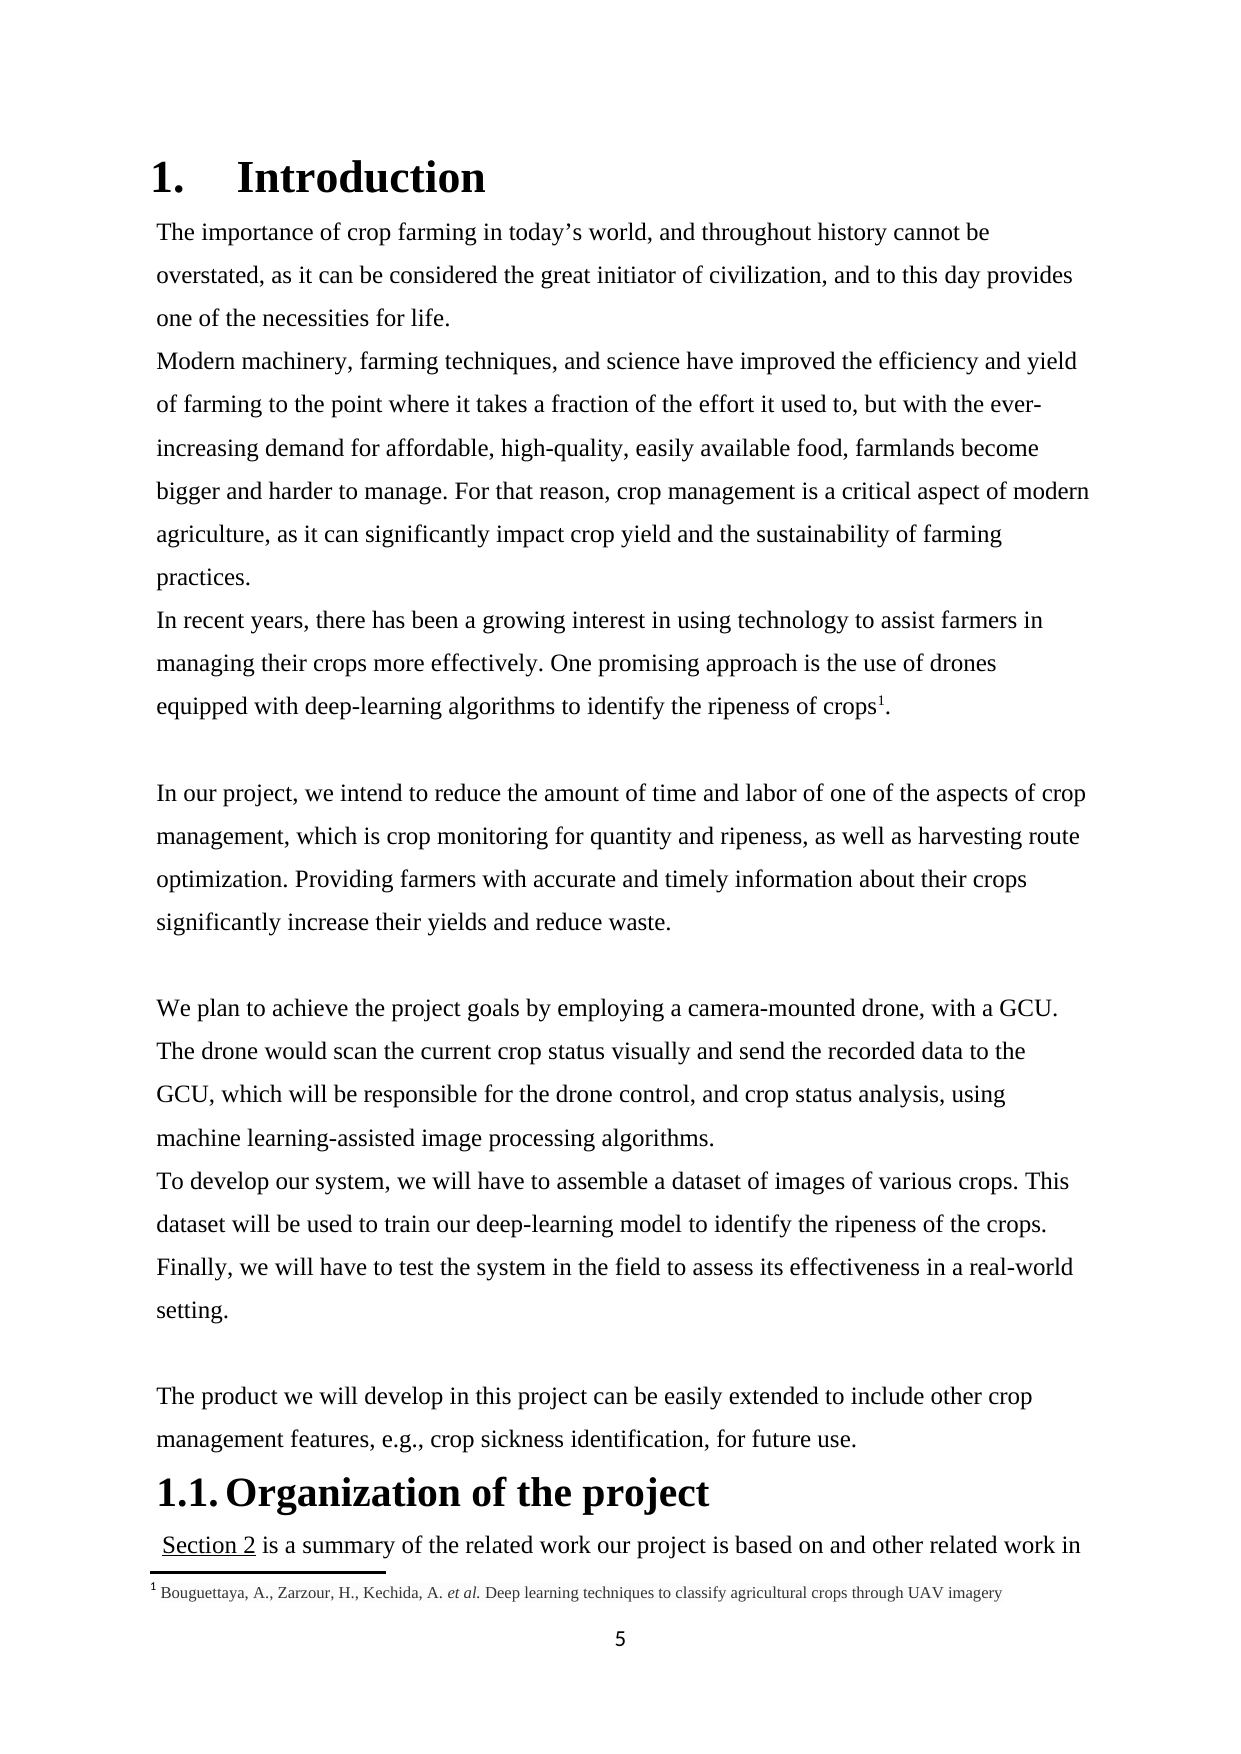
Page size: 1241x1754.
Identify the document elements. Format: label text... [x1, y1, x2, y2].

list Introduction The importance of crop farming in today’s world, and throughout history cannot be overstated, as it can be considered the great initiator of civilization, and to this day provides one of the necessities for life. Modern machinery, farming techniques, and science have improved the efficiency and yield of farming to the point where it takes a fraction of the effort it used to, but with the ever-increasing demand for affordable, high-quality, easily available food, farmlands become bigger and harder to manage. For that reason, crop management is a critical aspect of modern agriculture, as it can significantly impact crop yield and the sustainability of farming practices. In recent years, there has been a growing interest in using technology to assist farmers in managing their crops more effectively. One promising approach is the use of drones equipped with deep-learning algorithms to identify the ripeness of crops. In our project, we intend to reduce the amount of time and labor of one of the aspects of crop management, which is crop monitoring for quantity and ripeness, as well as harvesting route optimization. Providing farmers with accurate and timely information about their crops significantly increase their yields and reduce waste. We plan to achieve the project goals by employing a camera-mounted drone, with a GCU. The drone would scan the current crop status visually and send the recorded data to the GCU, which will be responsible for the drone control, and crop status analysis, using machine learning-assisted image processing algorithms. To develop our system, we will have to assemble a dataset of images of various crops. This dataset will be used to train our deep-learning model to identify the ripeness of the crops. Finally, we will have to test the system in the field to assess its effectiveness in a real-world setting. The product we will develop in this project can be easily extended to include other crop management features, e.g., crop sickness identification, for future use. [150, 150, 1090, 1453]
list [156, 1468, 1090, 1559]
